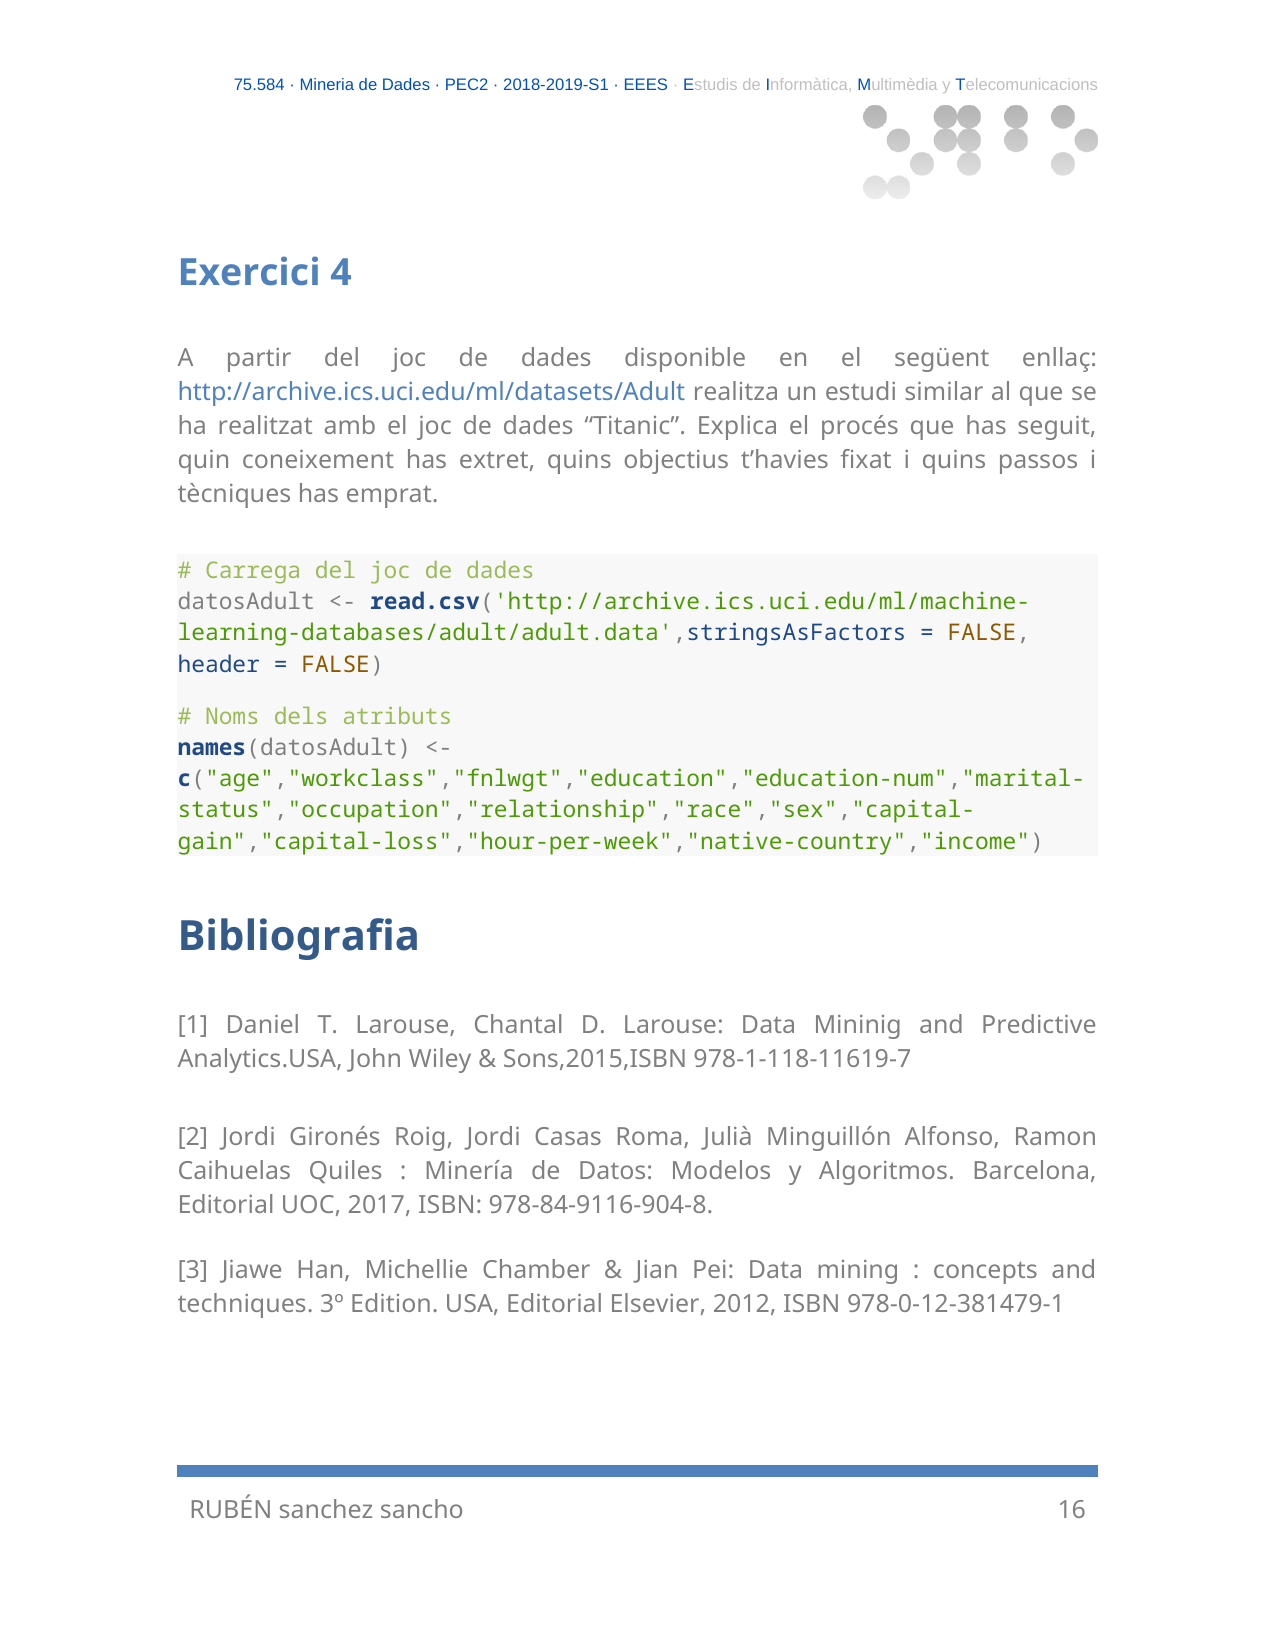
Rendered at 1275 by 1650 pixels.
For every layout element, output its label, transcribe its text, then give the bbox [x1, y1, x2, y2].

text # Carrega del joc de dades datosAdult <- read.csv('http://archive.ics.uci.edu/ml/machine-learning-databases/adult/adult.data',stringsAsFactors = FALSE, header = FALSE) [177, 554, 1098, 679]
text A partir del joc de dades disponible en el següent enllaç: http://archive.ics.uci.edu/ml/datasets/Adult realitza un estudi similar al que se ha realitzat amb el joc de dades “Titanic”. Explica el procés que has seguit, quin coneixement has extret, quins objectius t’havies fixat i quins passos i tècniques has emprat. [177, 340, 1098, 510]
subtitle Bibliografia [177, 906, 1098, 963]
picture [863, 94, 1098, 211]
text # Noms dels atributs names(datosAdult) <- c("age","workclass","fnlwgt","education","education-num","marital-status","occupation","relationship","race","sex","capital-gain","capital-loss","hour-per-week","native-country","income") [177, 699, 1098, 856]
subtitle Exercici 4 [177, 245, 1098, 296]
text [2] Jordi Gironés Roig, Jordi Casas Roma, Julià Minguillón Alfonso, Ramon Caihuelas Quiles : Minería de Datos: Modelos y Algoritmos. Barcelona, Editorial UOC, 2017, ISBN: 978-84-9116-904-8. [177, 1118, 1098, 1220]
text [3] Jiawe Han, Michellie Chamber & Jian Pei: Data mining : concepts and techniques. 3º Edition. USA, Editorial Elsevier, 2012, ISBN 978-0-12-381479-1 [177, 1252, 1098, 1320]
text [1] Daniel T. Larouse, Chantal D. Larouse: Data Mininig and Predictive Analytics.USA, John Wiley & Sons,2015,ISBN 978-1-118-11619-7 [177, 1006, 1098, 1074]
